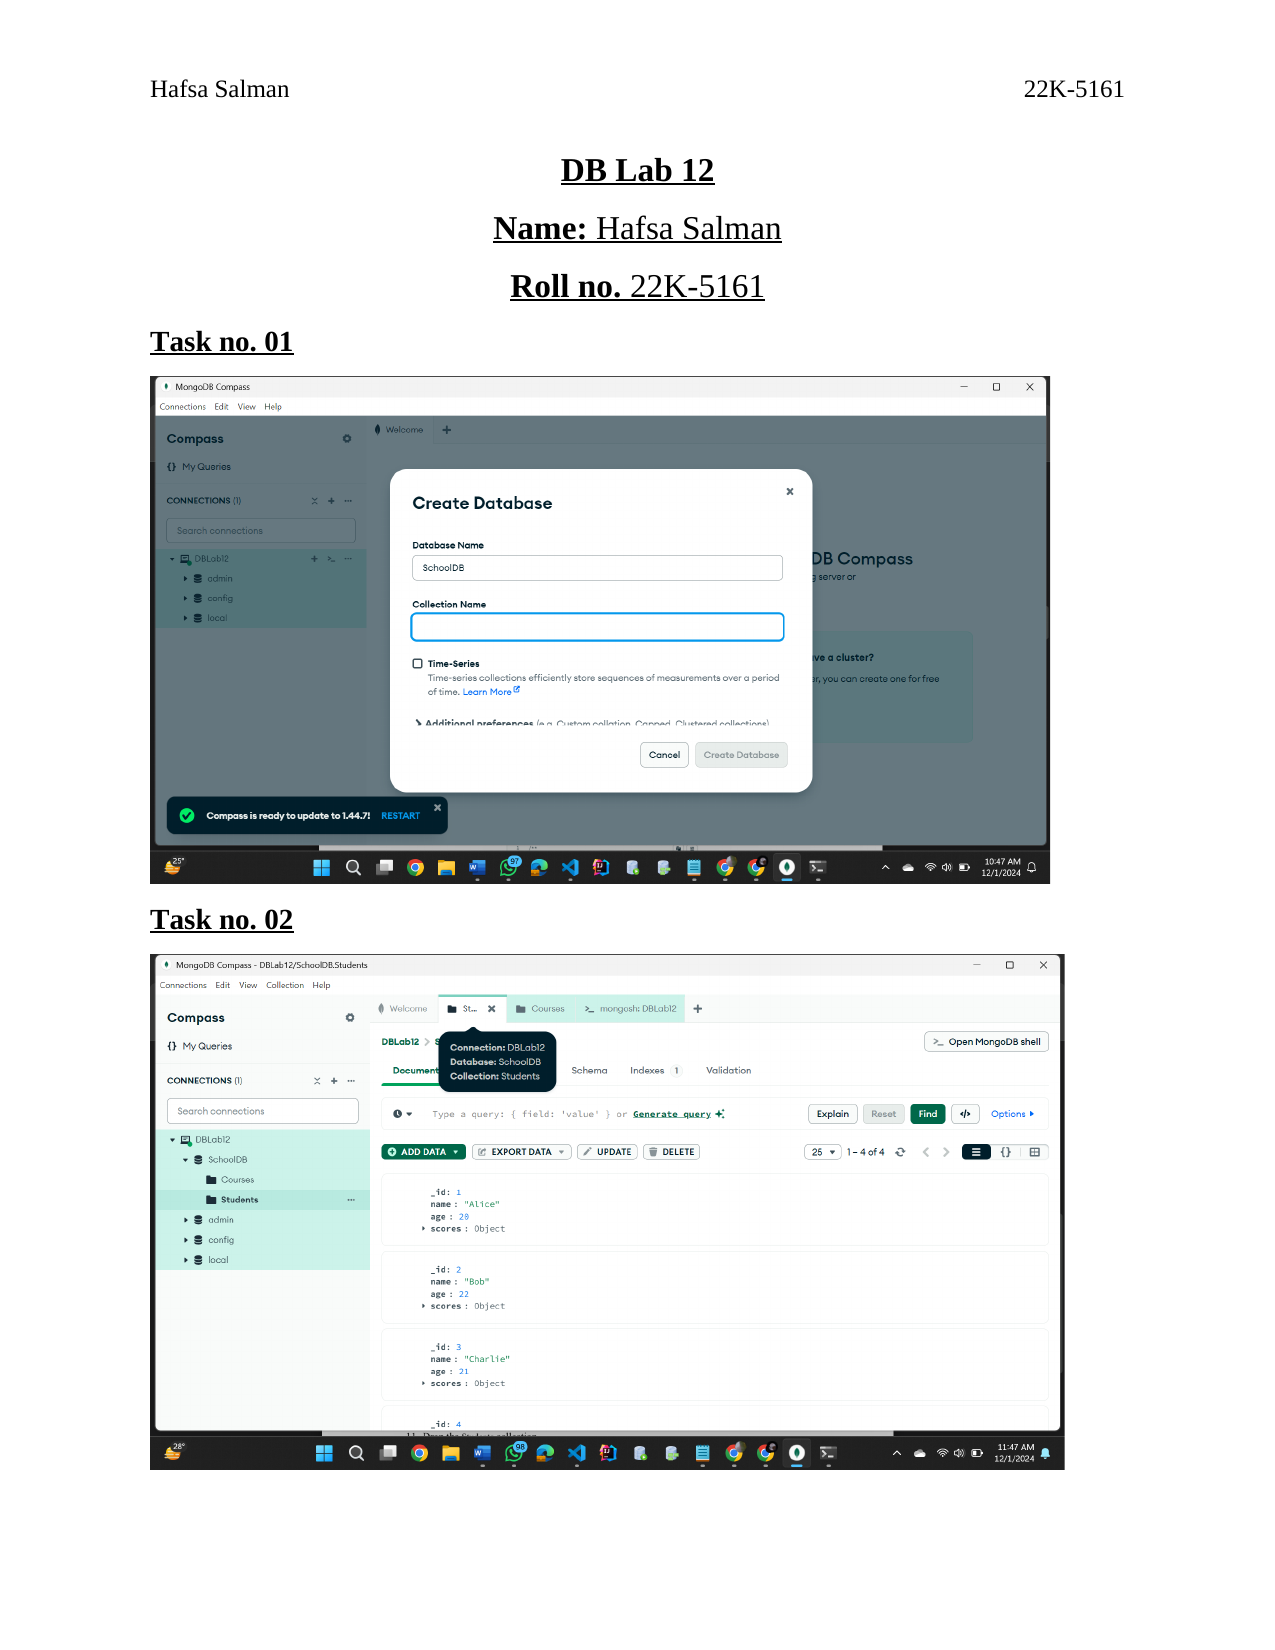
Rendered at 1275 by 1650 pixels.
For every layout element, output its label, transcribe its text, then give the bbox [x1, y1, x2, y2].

picture [150, 376, 1050, 884]
text DB Lab 12 [150, 150, 1125, 188]
text Task no. 01 [150, 324, 1125, 358]
text Task no. 02 [150, 902, 1125, 936]
picture [150, 954, 1065, 1470]
text Name: Hafsa Salman [150, 208, 1125, 246]
text Roll no. 22K-5161 [150, 266, 1125, 304]
